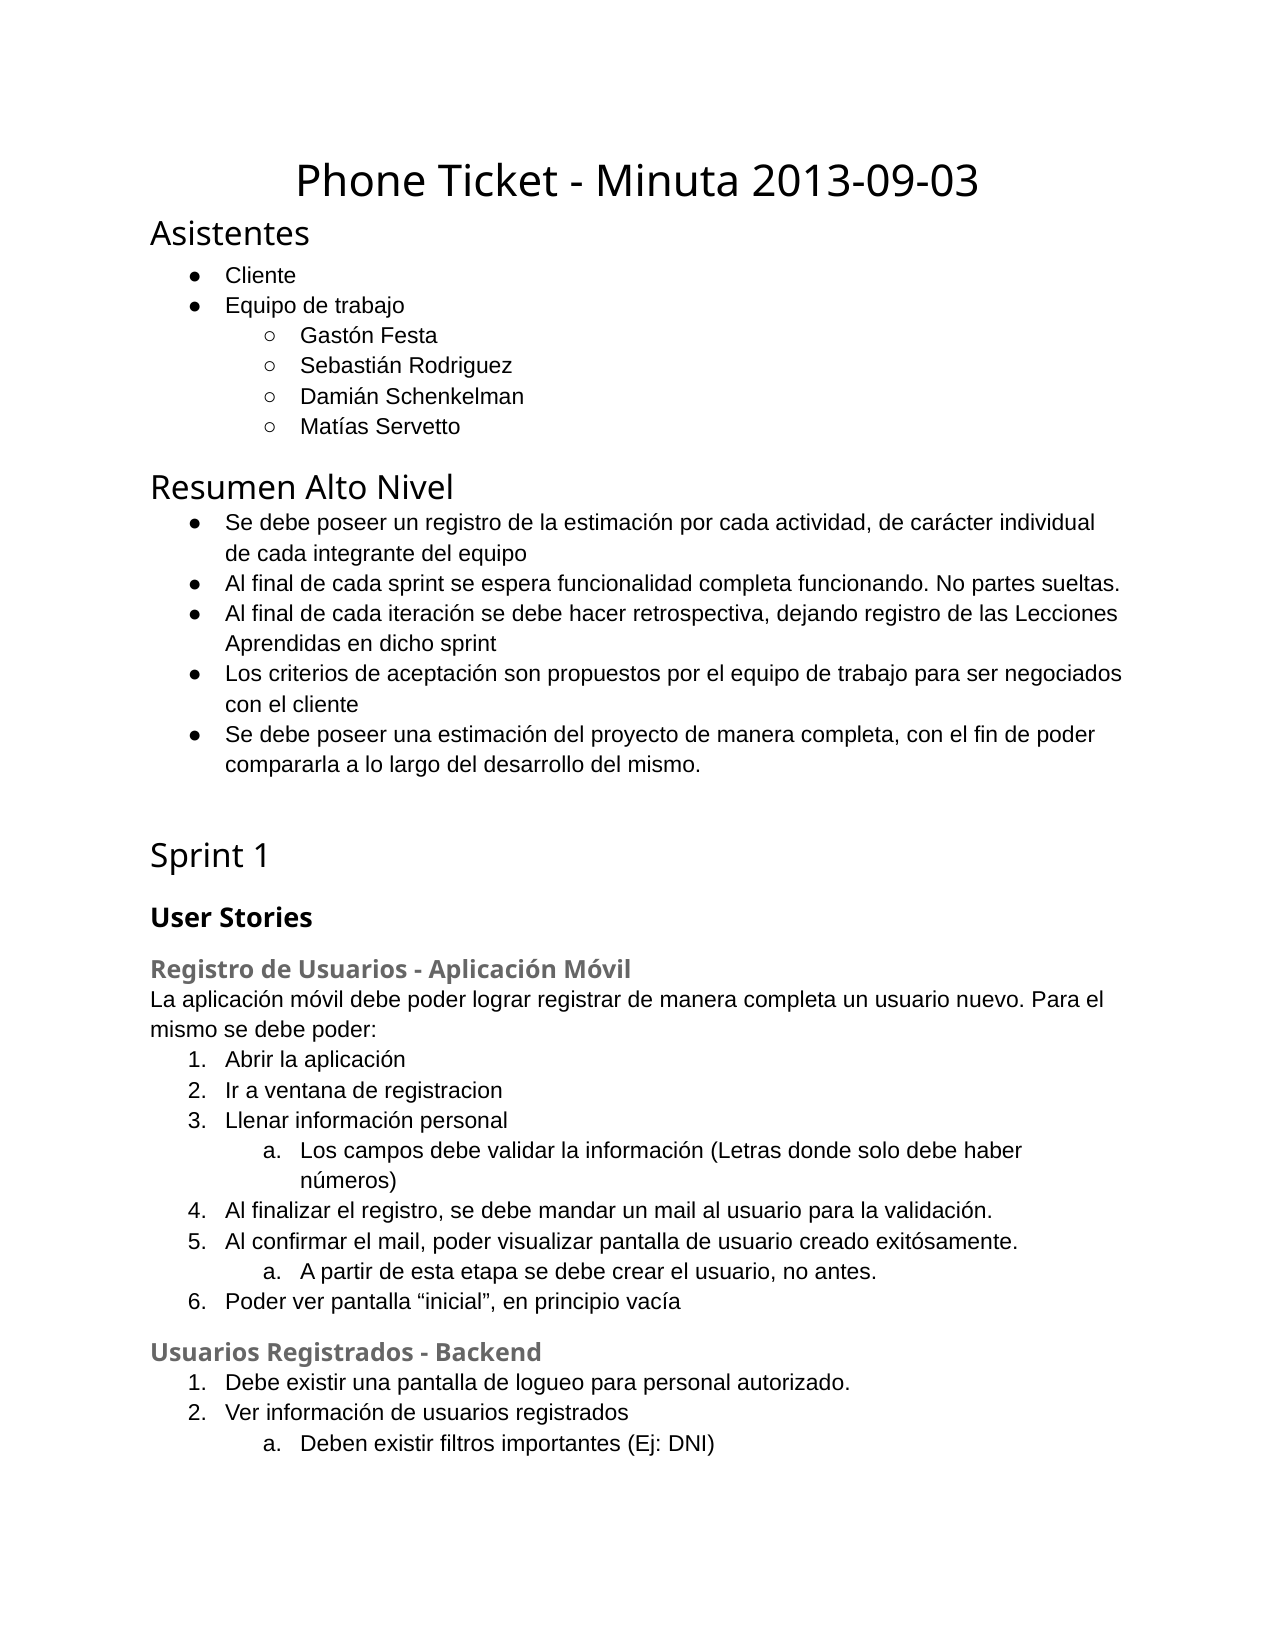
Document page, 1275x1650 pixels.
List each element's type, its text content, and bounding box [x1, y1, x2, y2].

list Al confirmar el mail, poder visualizar pantalla de usuario creado exitósamente. [188, 1228, 1125, 1254]
list Equipo de trabajo [188, 292, 1125, 318]
list Se debe poseer una estimación del proyecto de manera completa, con el fin de poder compararla a lo largo del desarrollo del mismo. [188, 721, 1125, 777]
list A partir de esta etapa se debe crear el usuario, no antes. [263, 1258, 1125, 1284]
list Abrir la aplicación [188, 1046, 1125, 1073]
list Al final de cada sprint se espera funcionalidad completa funcionando. No partes sueltas. [188, 570, 1125, 596]
list Al final de cada iteración se debe hacer retrospectiva, dejando registro de las Lecciones Aprendidas en dicho sprint [188, 600, 1125, 656]
subtitle Registro de Usuarios - Aplicación Móvil [150, 952, 1125, 986]
list Deben existir filtros importantes (Ej: DNI) [263, 1429, 1125, 1456]
list Poder ver pantalla “inicial”, en principio vacía [188, 1288, 1125, 1314]
text Asistentes [150, 209, 1125, 255]
list Gastón Festa [263, 322, 1125, 348]
list Se debe poseer un registro de la estimación por cada actividad, de carácter individual de cada integrante del equipo [188, 509, 1125, 566]
list Al finalizar el registro, se debe mandar un mail al usuario para la validación. [188, 1197, 1125, 1224]
subtitle Sprint 1 [150, 832, 1125, 878]
list Ir a ventana de registracion [188, 1077, 1125, 1103]
list Damián Schenkelman [263, 383, 1125, 409]
title Phone Ticket - Minuta 2013-09-03 [150, 150, 1125, 209]
list Los campos debe validar la información (Letras donde solo debe haber números) [263, 1137, 1125, 1194]
list Ver información de usuarios registrados [188, 1399, 1125, 1426]
list Los criterios de aceptación son propuestos por el equipo de trabajo para ser negociados con el cliente [188, 660, 1125, 717]
list Matías Servetto [263, 413, 1125, 439]
list Cliente [188, 262, 1125, 288]
list Debe existir una pantalla de logueo para personal autorizado. [188, 1369, 1125, 1395]
subtitle User Stories [150, 898, 1125, 935]
list Llenar información personal [188, 1107, 1125, 1133]
text La aplicación móvil debe poder lograr registrar de manera completa un usuario nuevo. Para el mismo se debe poder: [150, 986, 1125, 1043]
subtitle Usuarios Registrados - Backend [150, 1335, 1125, 1369]
subtitle Resumen Alto Nivel [150, 464, 1125, 509]
list Sebastián Rodriguez [263, 352, 1125, 379]
